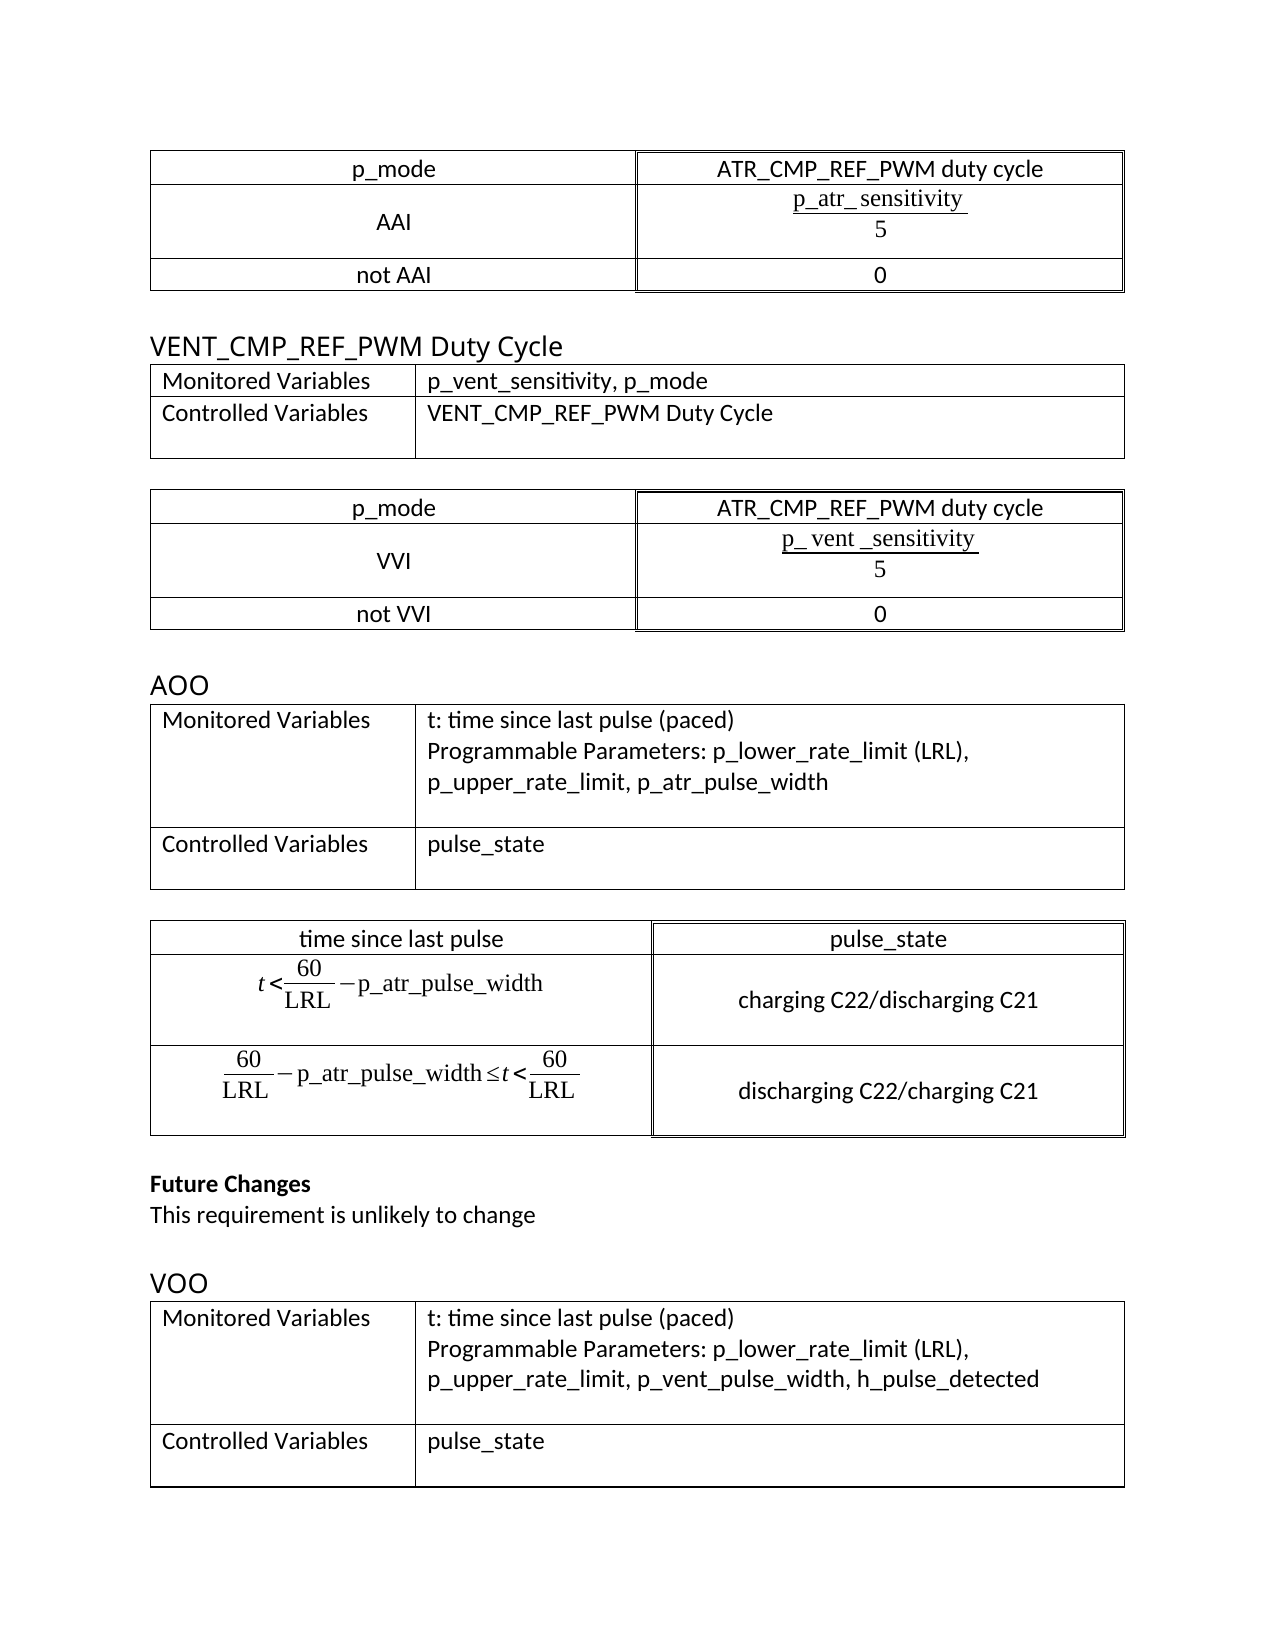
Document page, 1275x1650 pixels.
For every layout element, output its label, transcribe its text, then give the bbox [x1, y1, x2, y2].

table_cell VVI [151, 524, 635, 597]
table_cell 0 [638, 598, 1122, 629]
table_cell [638, 185, 1122, 258]
subtitle AOO [150, 667, 1125, 703]
table_cell 0 [638, 259, 1122, 289]
table_header p_vent_sensitivity, p_mode [416, 365, 1124, 396]
table_cell Controlled Variables [151, 397, 415, 458]
table_header p_mode [151, 490, 635, 523]
table_cell AAI [151, 185, 635, 258]
table_cell [151, 955, 651, 1044]
subtitle VOO [150, 1264, 1125, 1301]
table_header pulse_state [654, 924, 1123, 954]
table_header t: time since last pulse (paced) Programmable Parameters: p_lower_rate_limit (LRL), p_upper_rate_limit, p_atr_pulse_width [416, 705, 1124, 827]
table_header ATR_CMP_REF_PWM duty cycle [638, 493, 1122, 523]
table_header time since last pulse [151, 921, 651, 954]
table_header Monitored Variables [151, 705, 415, 827]
table_cell discharging C22/charging C21 [654, 1046, 1123, 1135]
table_header t: time since last pulse (paced) Programmable Parameters: p_lower_rate_limit (LRL), p_upper_rate_limit, p_vent_pulse_width, h_pulse_detected [416, 1302, 1124, 1424]
table_cell VENT_CMP_REF_PWM Duty Cycle [416, 397, 1124, 458]
table_header Monitored Variables [151, 365, 415, 396]
text Future Changes [150, 1169, 1125, 1199]
subtitle VENT_CMP_REF_PWM Duty Cycle [150, 327, 1125, 364]
table_cell pulse_state [416, 828, 1124, 889]
table_cell Controlled Variables [151, 828, 415, 889]
table_cell Controlled Variables [151, 1425, 415, 1486]
table_cell [151, 1046, 651, 1135]
table_cell not VVI [151, 598, 635, 629]
table_cell pulse_state [416, 1425, 1124, 1486]
table_cell [638, 524, 1122, 597]
table_cell charging C22/discharging C21 [654, 955, 1123, 1044]
table_cell not AAI [151, 259, 635, 289]
table_header ATR_CMP_REF_PWM duty cycle [638, 153, 1122, 184]
text This requirement is unlikely to change [150, 1199, 1125, 1230]
table_header Monitored Variables [151, 1302, 415, 1424]
table_header p_mode [151, 151, 635, 184]
